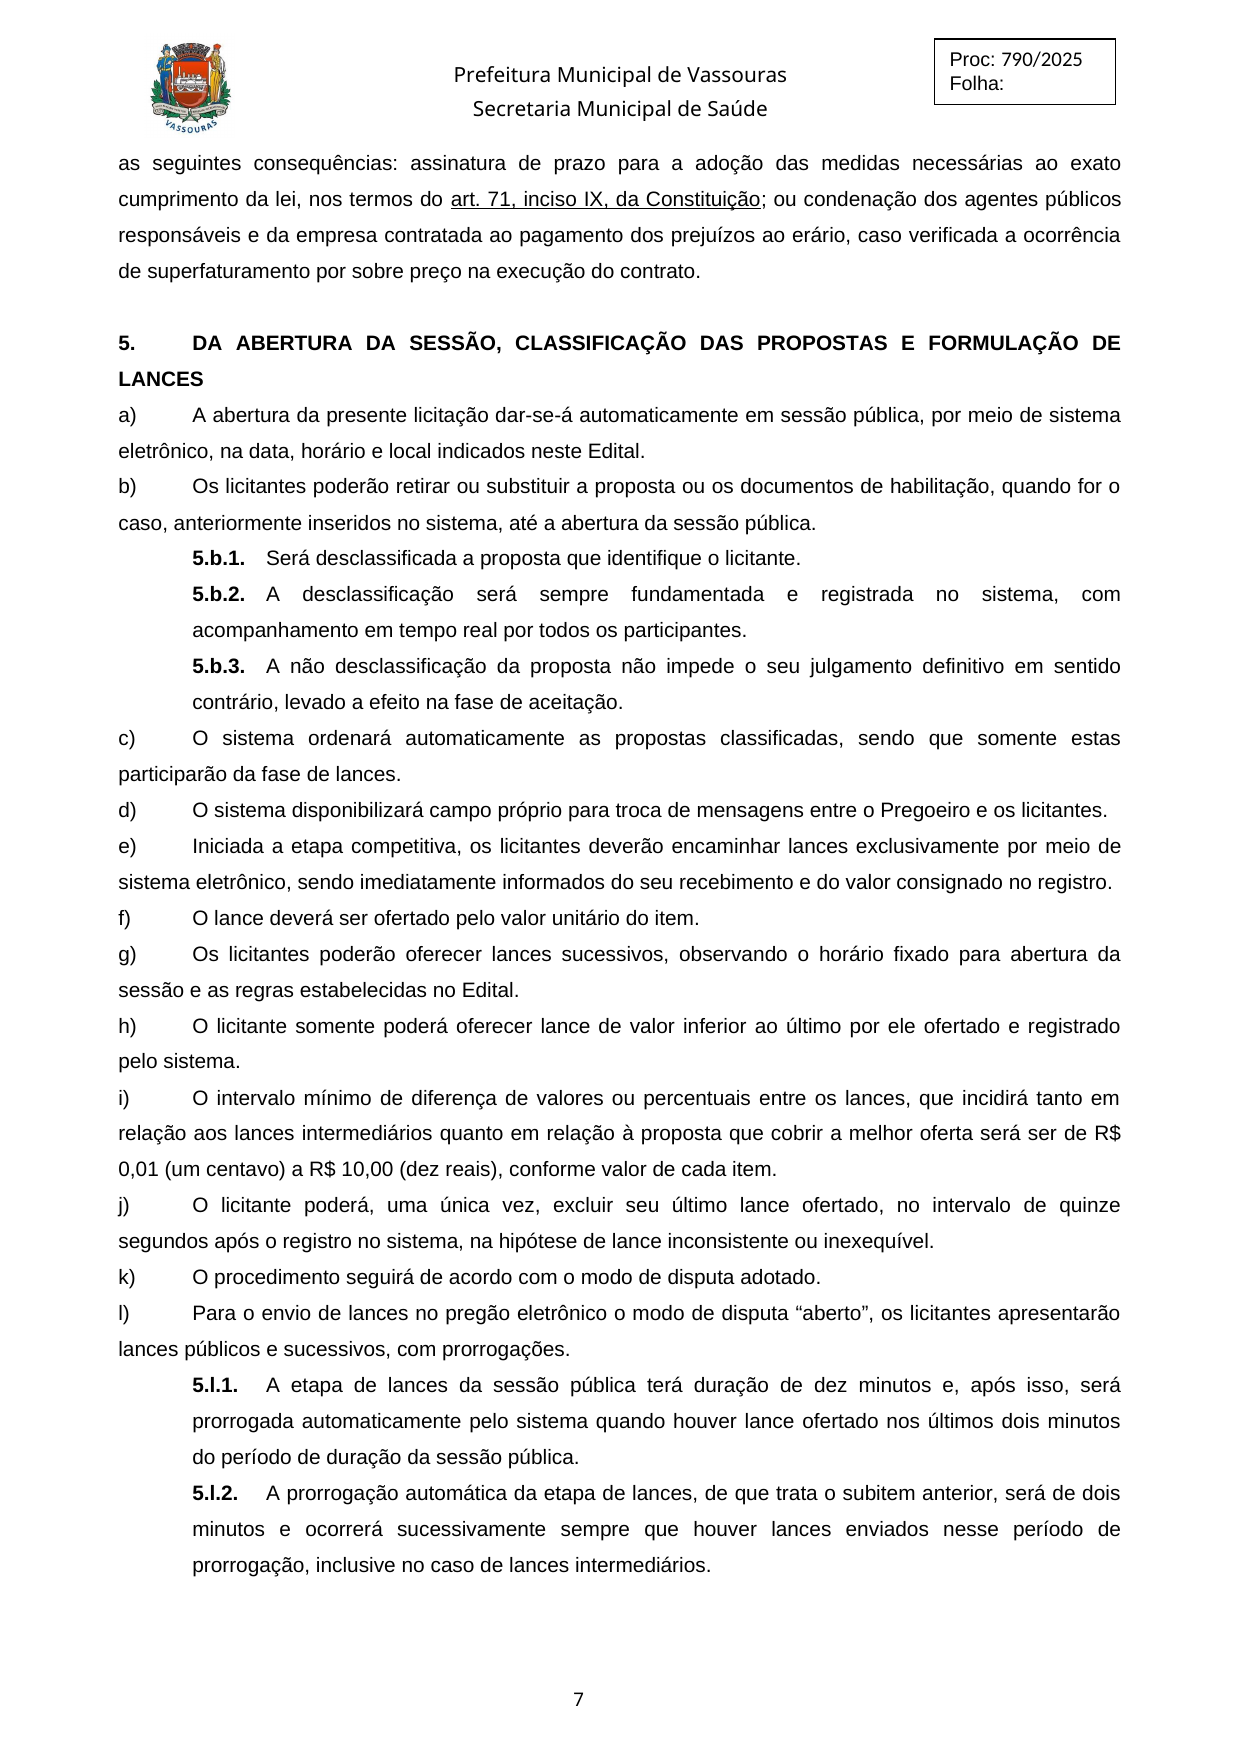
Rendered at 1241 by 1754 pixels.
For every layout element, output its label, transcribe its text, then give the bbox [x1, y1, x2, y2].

list O lance deverá ser ofertado pelo valor unitário do item. [118, 906, 1122, 929]
list DA ABERTURA DA SESSÃO, CLASSIFICAÇÃO DAS PROPOSTAS E FORMULAÇÃO DE LANCES [118, 331, 1122, 391]
list Iniciada a etapa competitiva, os licitantes deverão encaminhar lances exclusivamente por meio de sistema eletrônico, sendo imediatamente informados do seu recebimento e do valor consignado no registro. [118, 834, 1122, 894]
list Para o envio de lances no pregão eletrônico o modo de disputa “aberto”, os licitantes apresentarão lances públicos e sucessivos, com prorrogações. [118, 1301, 1122, 1361]
list Os licitantes poderão retirar ou substituir a proposta ou os documentos de habilitação, quando for o caso, anteriormente inseridos no sistema, até a abertura da sessão pública. [118, 474, 1122, 534]
list A etapa de lances da sessão pública terá duração de dez minutos e, após isso, será prorrogada automaticamente pelo sistema quando houver lance ofertado nos últimos dois minutos do período de duração da sessão pública. [192, 1373, 1122, 1469]
list Os licitantes poderão oferecer lances sucessivos, observando o horário fixado para abertura da sessão e as regras estabelecidas no Edital. [118, 942, 1122, 1001]
list O sistema disponibilizará campo próprio para troca de mensagens entre o Pregoeiro e os licitantes. [118, 798, 1122, 822]
list A abertura da presente licitação dar-se-á automaticamente em sessão pública, por meio de sistema eletrônico, na data, horário e local indicados neste Edital. [118, 402, 1122, 462]
list O procedimento seguirá de acordo com o modo de disputa adotado. [118, 1265, 1122, 1289]
list A prorrogação automática da etapa de lances, de que trata o subitem anterior, será de dois minutos e ocorrerá sucessivamente sempre que houver lances enviados nesse período de prorrogação, inclusive no caso de lances intermediários. [192, 1481, 1122, 1576]
picture [143, 33, 235, 138]
list O licitante poderá, uma única vez, excluir seu último lance ofertado, no intervalo de quinze segundos após o registro no sistema, na hipótese de lance inconsistente ou inexequível. [118, 1193, 1122, 1253]
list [118, 151, 1122, 283]
list O sistema ordenará automaticamente as propostas classificadas, sendo que somente estas participarão da fase de lances. [118, 726, 1122, 786]
list Será desclassificada a proposta que identifique o licitante. [192, 546, 1122, 570]
list A não desclassificação da proposta não impede o seu julgamento definitivo em sentido contrário, levado a efeito na fase de aceitação. [192, 654, 1122, 714]
list O licitante somente poderá oferecer lance de valor inferior ao último por ele ofertado e registrado pelo sistema. [118, 1013, 1122, 1073]
list A desclassificação será sempre fundamentada e registrada no sistema, com acompanhamento em tempo real por todos os participantes. [192, 582, 1122, 642]
list O intervalo mínimo de diferença de valores ou percentuais entre os lances, que incidirá tanto em relação aos lances intermediários quanto em relação à proposta que cobrir a melhor oferta será ser de R$ 0,01 (um centavo) a R$ 10,00 (dez reais), conforme valor de cada item. [118, 1085, 1122, 1181]
